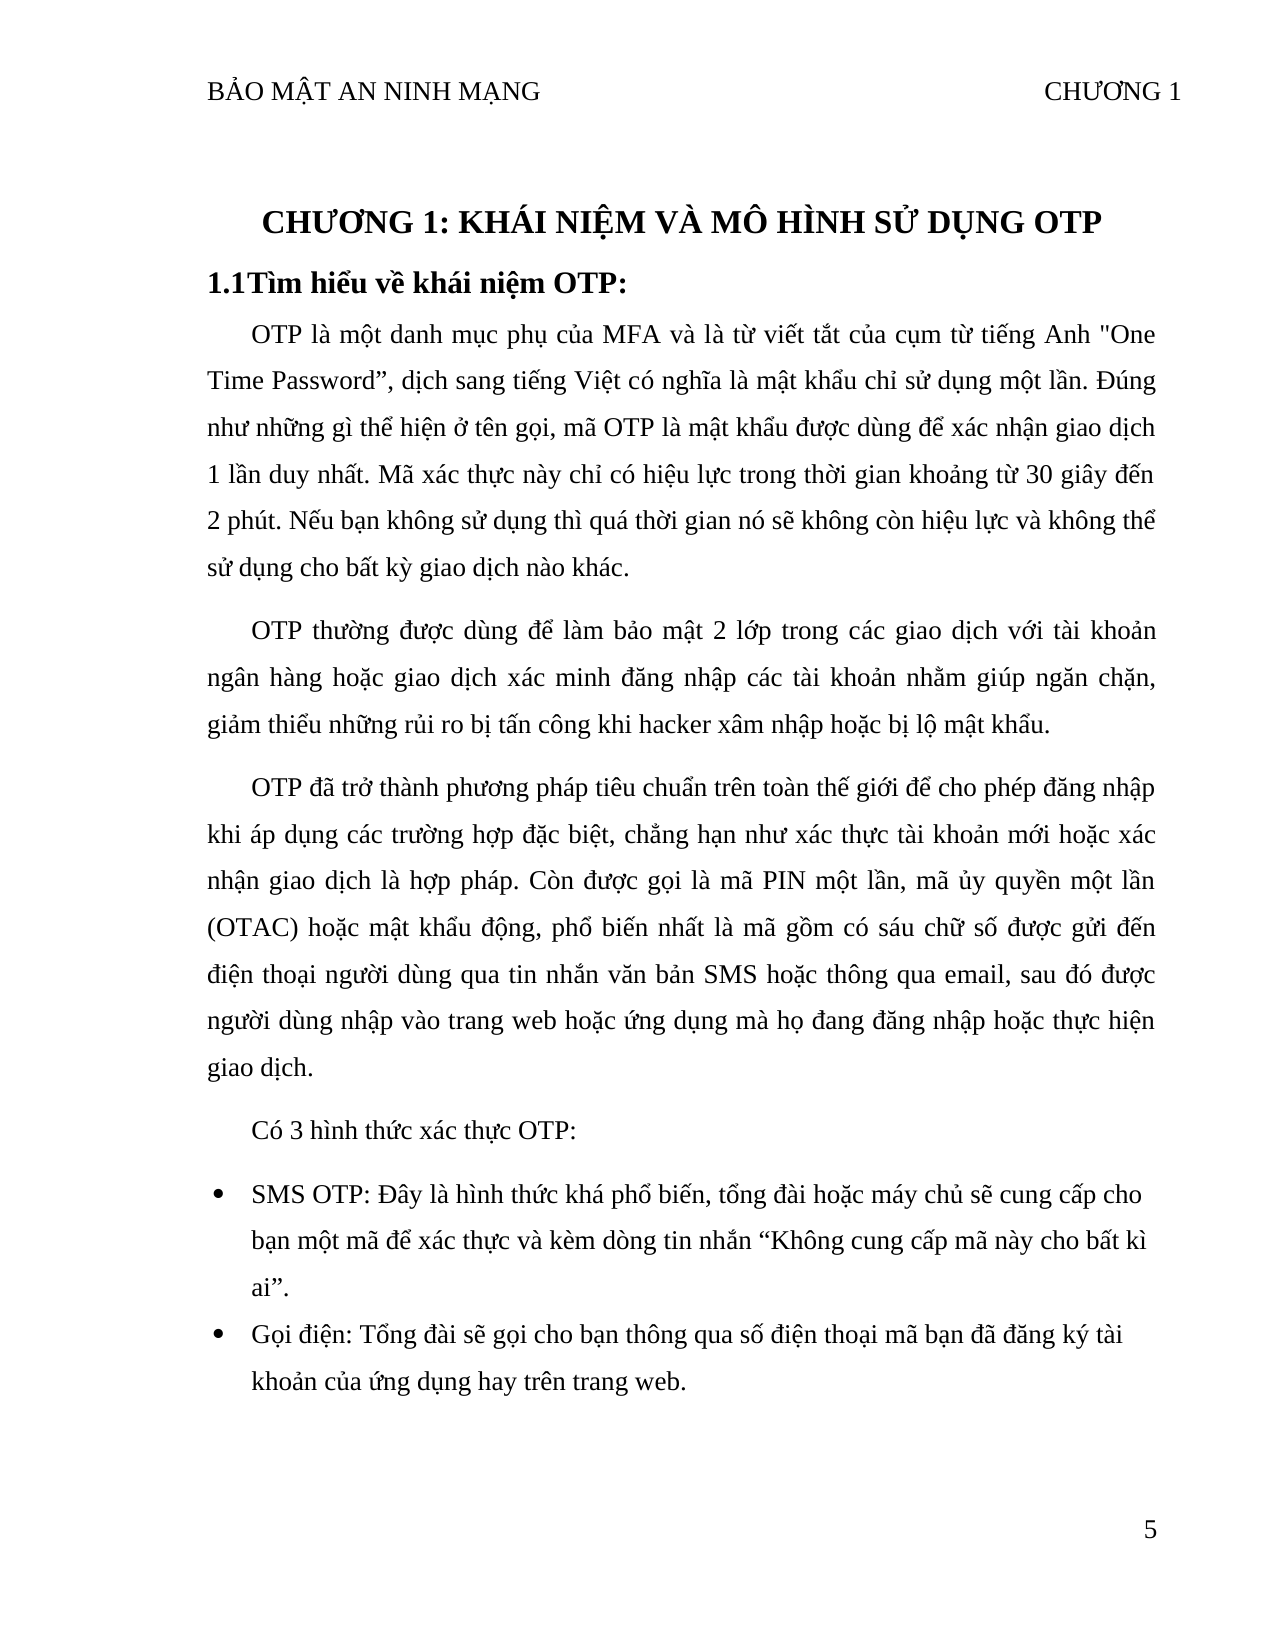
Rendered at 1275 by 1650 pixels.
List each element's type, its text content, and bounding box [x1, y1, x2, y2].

subtitle Tìm hiểu về khái niệm OTP: [207, 264, 1157, 300]
list SMS OTP: Đây là hình thức khá phổ biến, tổng đài hoặc máy chủ sẽ cung cấp cho bạn một mã để xác thực và kèm dòng tin nhắn “Không cung cấp mã này cho bất kì ai”. [214, 1178, 1157, 1302]
text Có 3 hình thức xác thực OTP: [207, 1114, 1157, 1146]
text OTP là một danh mục phụ của MFA và là từ viết tắt của cụm từ tiếng Anh "One Time Password”, dịch sang tiếng Việt có nghĩa là mật khẩu chỉ sử dụng một lần. Đúng như những gì thể hiện ở tên gọi, mã OTP là mật khẩu được dùng để xác nhận giao dịch 1 lần duy nhất. Mã xác thực này chỉ có hiệu lực trong thời gian khoảng từ 30 giây đến 2 phút. Nếu bạn không sử dụng thì quá thời gian nó sẽ không còn hiệu lực và không thể sử dụng cho bất kỳ giao dịch nào khác. [207, 318, 1157, 582]
list Gọi điện: Tổng đài sẽ gọi cho bạn thông qua số điện thoại mã bạn đã đăng ký tài khoản của ứng dụng hay trên trang web. [214, 1318, 1157, 1396]
text OTP đã trở thành phương pháp tiêu chuẩn trên toàn thế giới để cho phép đăng nhập khi áp dụng các trường hợp đặc biệt, chẳng hạn như xác thực tài khoản mới hoặc xác nhận giao dịch là hợp pháp. Còn được gọi là mã PIN một lần, mã ủy quyền một lần (OTAC) hoặc mật khẩu động, phổ biến nhất là mã gồm có sáu chữ số được gửi đến điện thoại người dùng qua tin nhắn văn bản SMS hoặc thông qua email, sau đó được người dùng nhập vào trang web hoặc ứng dụng mà họ đang đăng nhập hoặc thực hiện giao dịch. [207, 771, 1157, 1082]
text OTP thường được dùng để làm bảo mật 2 lớp trong các giao dịch với tài khoản ngân hàng hoặc giao dịch xác minh đăng nhập các tài khoản nhằm giúp ngăn chặn, giảm thiểu những rủi ro bị tấn công khi hacker xâm nhập hoặc bị lộ mật khẩu. [207, 614, 1157, 739]
subtitle CHƯƠNG 1: KHÁI NIỆM VÀ MÔ HÌNH SỬ DỤNG OTP [207, 202, 1157, 241]
